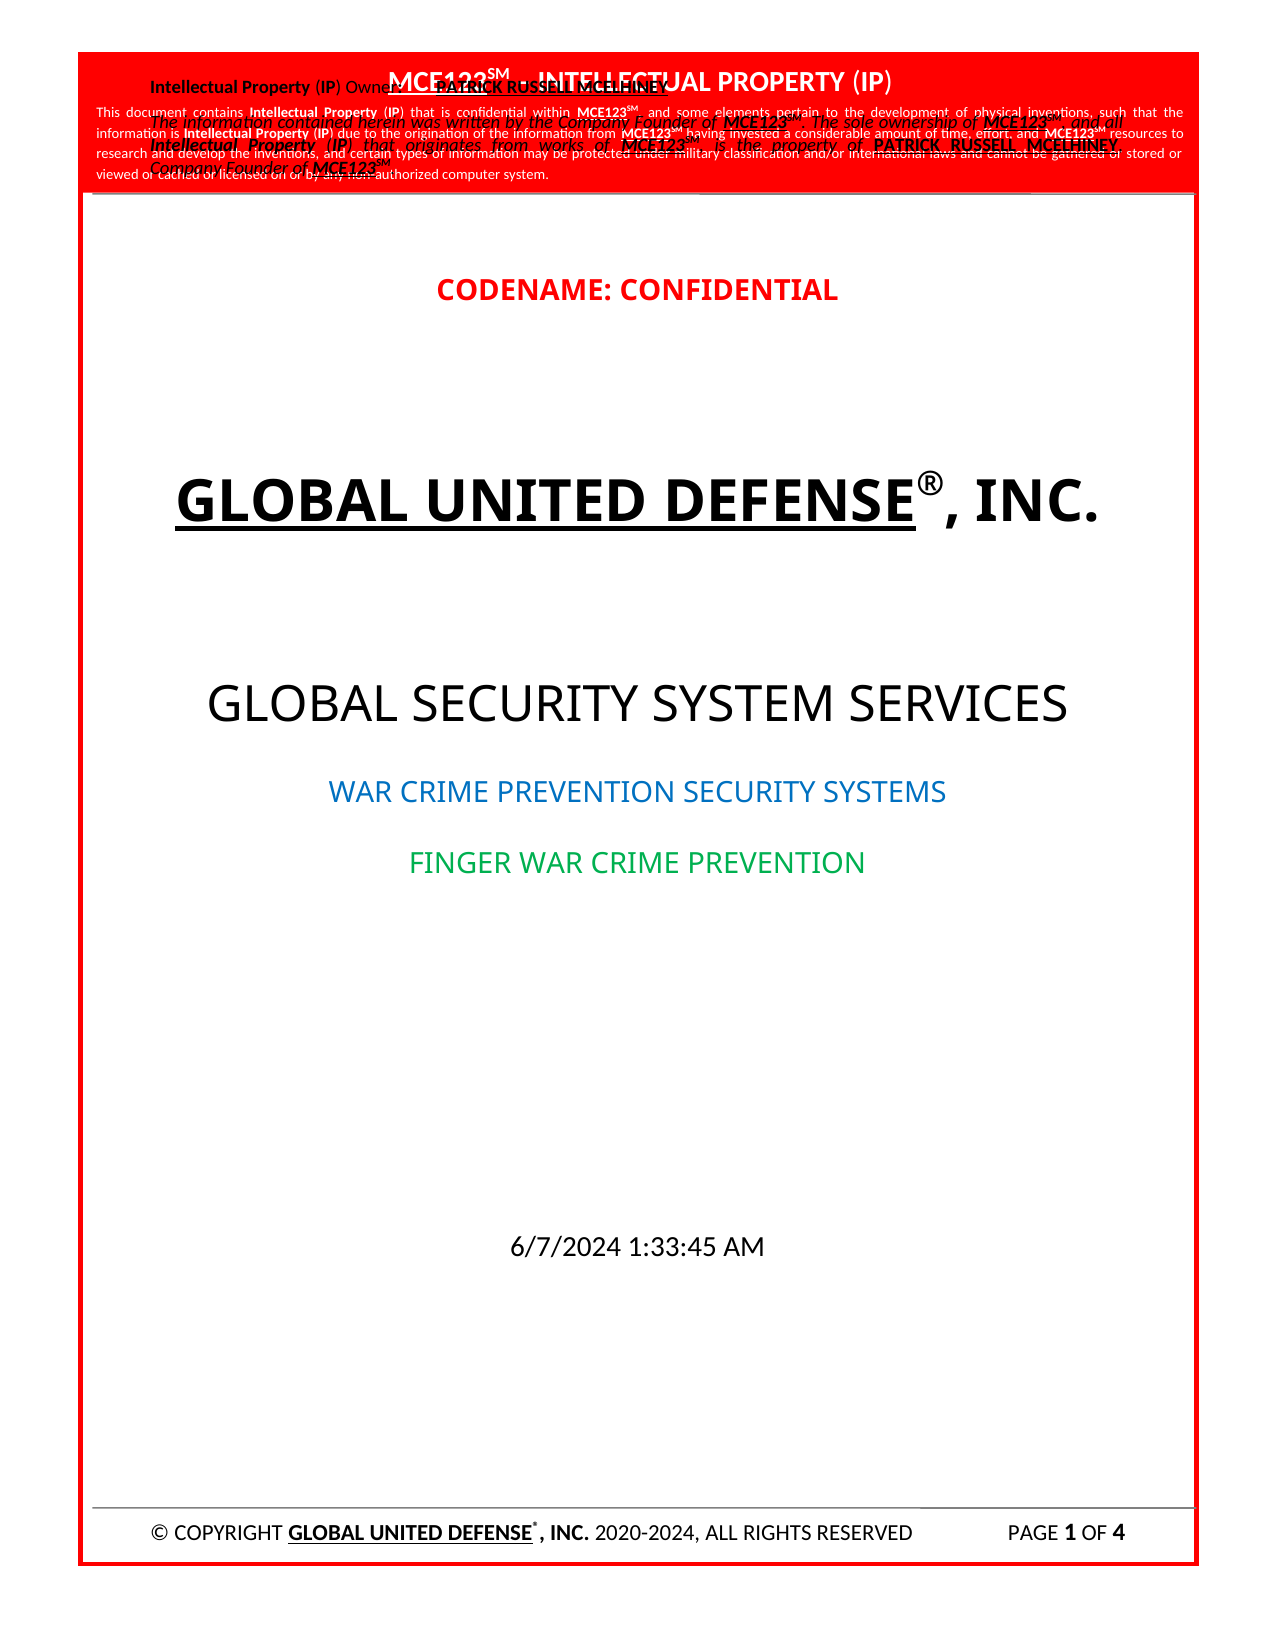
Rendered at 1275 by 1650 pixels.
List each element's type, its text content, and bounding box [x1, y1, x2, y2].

text 6/7/2024 1:33:45 AM [150, 1228, 1125, 1264]
subtitle WAR CRIME PREVENTION SECURITY SYSTEMS [150, 772, 1125, 811]
text GLOBAL SECURITY SYSTEM SERVICES [150, 668, 1125, 736]
text CODENAME: CONFIDENTIAL [150, 269, 1125, 309]
subtitle FINGER WAR CRIME PREVENTION [150, 842, 1125, 882]
text GLOBAL UNITED DEFENSE®, INC. [150, 459, 1125, 539]
